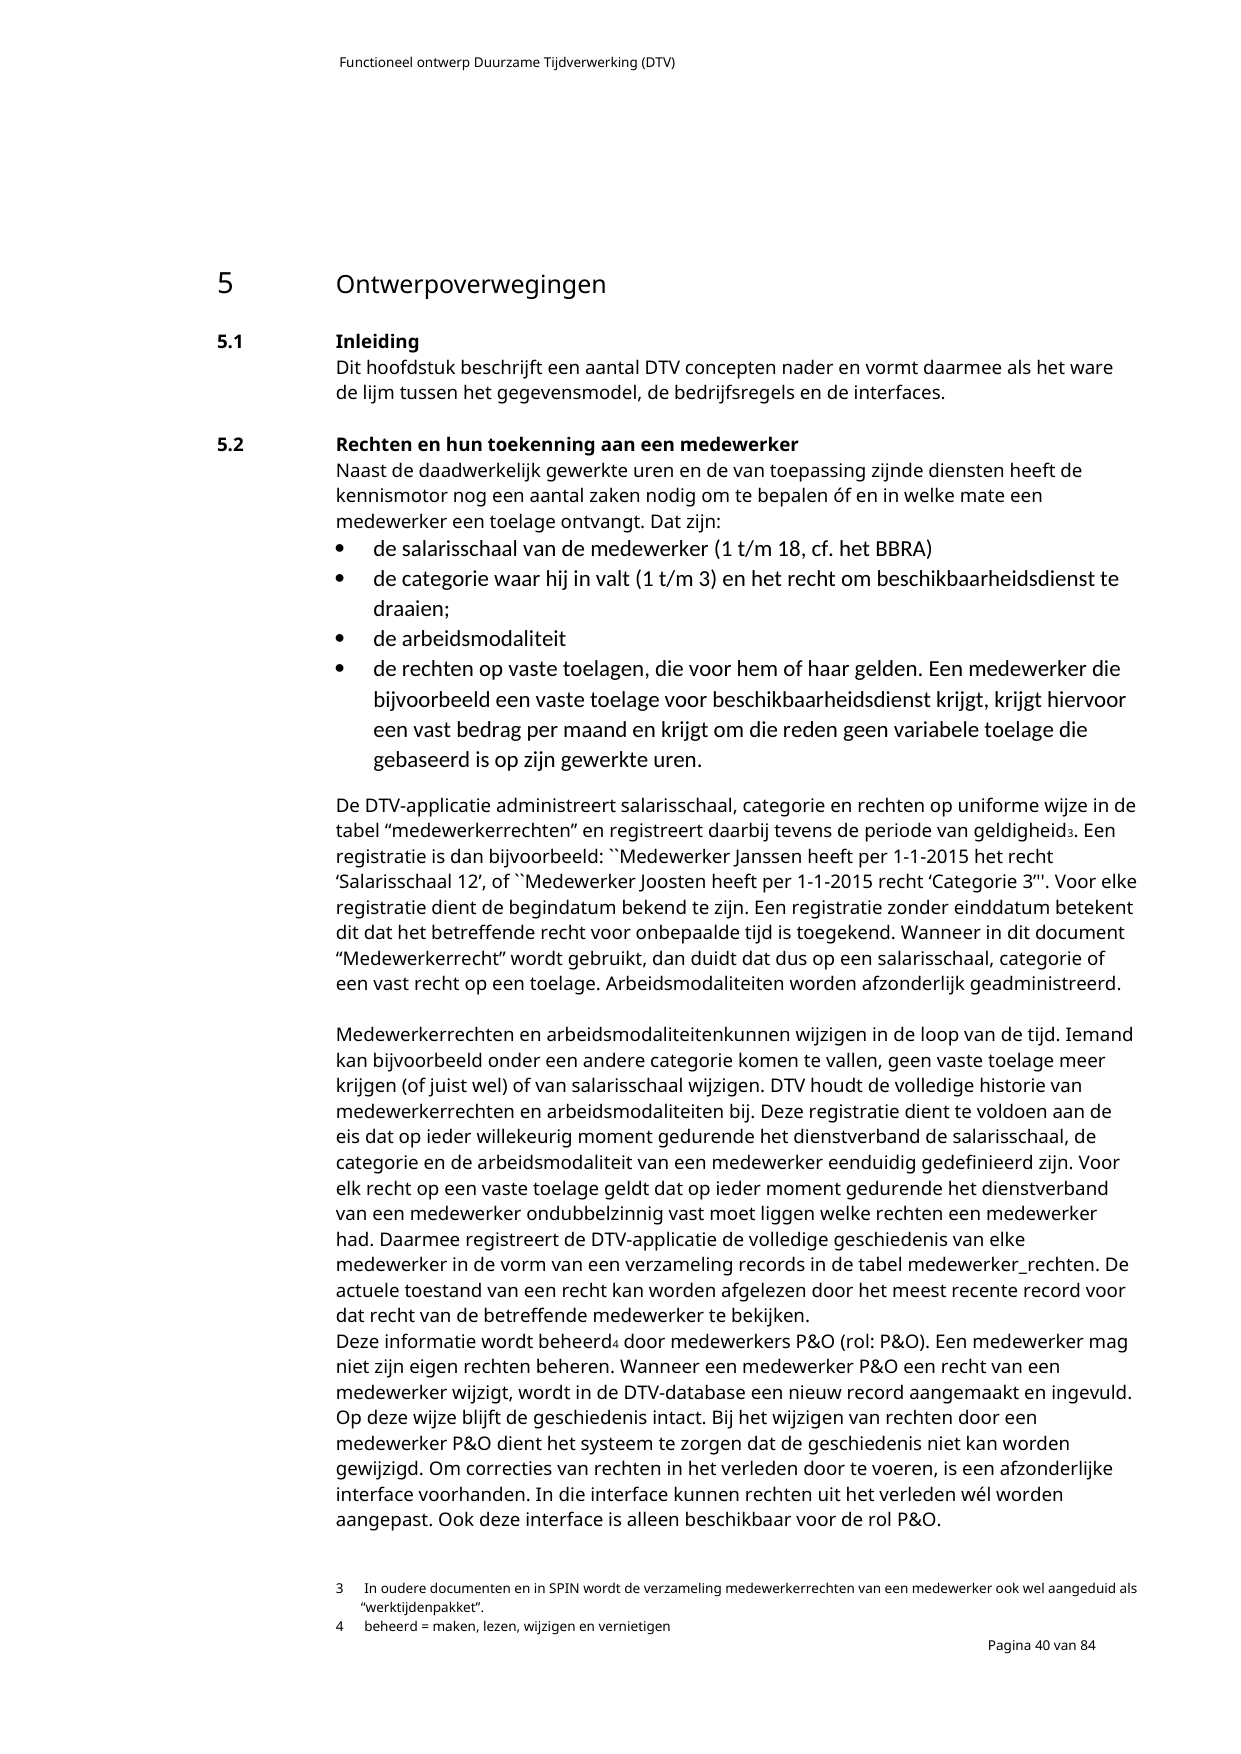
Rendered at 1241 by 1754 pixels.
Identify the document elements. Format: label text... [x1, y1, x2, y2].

subtitle Ontwerpoverwegingen [217, 262, 1140, 302]
text Deze informatie wordt beheerd door medewerkers P&O (rol: P&O). Een medewerker mag niet zijn eigen rechten beheren. Wanneer een medewerker P&O een recht van een medewerker wijzigt, wordt in de DTV-database een nieuw record aangemaakt en ingevuld. Op deze wijze blijft de geschiedenis intact. Bij het wijzigen van rechten door een medewerker P&O dient het systeem te zorgen dat de geschiedenis niet kan worden gewijzigd. Om correcties van rechten in het verleden door te voeren, is een afzonderlijke interface voorhanden. In die interface kunnen rechten uit het verleden wél worden aangepast. Ook deze interface is alleen beschikbaar voor de rol P&O. [336, 1328, 1140, 1532]
subtitle Rechten en hun toekenning aan een medewerker [217, 426, 1140, 457]
list de salarisschaal van de medewerker (1 t/m 18, cf. het BBRA) [336, 534, 1140, 562]
subtitle Inleiding [217, 323, 1140, 354]
text Naast de daadwerkelijk gewerkte uren en de van toepassing zijnde diensten heeft de kennismotor nog een aantal zaken nodig om te bepalen óf en in welke mate een medewerker een toelage ontvangt. Dat zijn: [336, 457, 1140, 534]
text Medewerkerrechten en arbeidsmodaliteitenkunnen wijzigen in de loop van de tijd. Iemand kan bijvoorbeeld onder een andere categorie komen te vallen, geen vaste toelage meer krijgen (of juist wel) of van salarisschaal wijzigen. DTV houdt de volledige historie van medewerkerrechten en arbeidsmodaliteiten bij. Deze registratie dient te voldoen aan de eis dat op ieder willekeurig moment gedurende het dienstverband de salarisschaal, de categorie en de arbeidsmodaliteit van een medewerker eenduidig gedefinieerd zijn. Voor elk recht op een vaste toelage geldt dat op ieder moment gedurende het dienstverband van een medewerker ondubbelzinnig vast moet liggen welke rechten een medewerker had. Daarmee registreert de DTV-applicatie de volledige geschiedenis van elke medewerker in de vorm van een verzameling records in de tabel medewerker_rechten. De actuele toestand van een recht kan worden afgelezen door het meest recente record voor dat recht van de betreffende medewerker te bekijken. [336, 1022, 1140, 1328]
list de rechten op vaste toelagen, die voor hem of haar gelden. Een medewerker die bijvoorbeeld een vaste toelage voor beschikbaarheidsdienst krijgt, krijgt hiervoor een vast bedrag per maand en krijgt om die reden geen variabele toelage die gebaseerd is op zijn gewerkte uren. [336, 654, 1140, 773]
list de arbeidsmodaliteit [336, 624, 1140, 652]
text Dit hoofdstuk beschrijft een aantal DTV concepten nader en vormt daarmee als het ware de lijm tussen het gegevensmodel, de bedrijfsregels en de interfaces. [336, 354, 1140, 405]
list de categorie waar hij in valt (1 t/m 3) en het recht om beschikbaarheidsdienst te draaien; [336, 564, 1140, 622]
text De DTV-applicatie administreert salarisschaal, categorie en rechten op uniforme wijze in de tabel “medewerkerrechten’’ en registreert daarbij tevens de periode van geldigheid. Een registratie is dan bijvoorbeeld: ``Medewerker Janssen heeft per 1-1-2015 het recht ‘Salarisschaal 12’, of ``Medewerker Joosten heeft per 1-1-2015 recht ‘Categorie 3’''. Voor elke registratie dient de begindatum bekend te zijn. Een registratie zonder einddatum betekent dit dat het betreffende recht voor onbepaalde tijd is toegekend. Wanneer in dit document “Medewerkerrecht” wordt gebruikt, dan duidt dat dus op een salarisschaal, categorie of een vast recht op een toelage. Arbeidsmodaliteiten worden afzonderlijk geadministreerd. [336, 792, 1140, 996]
